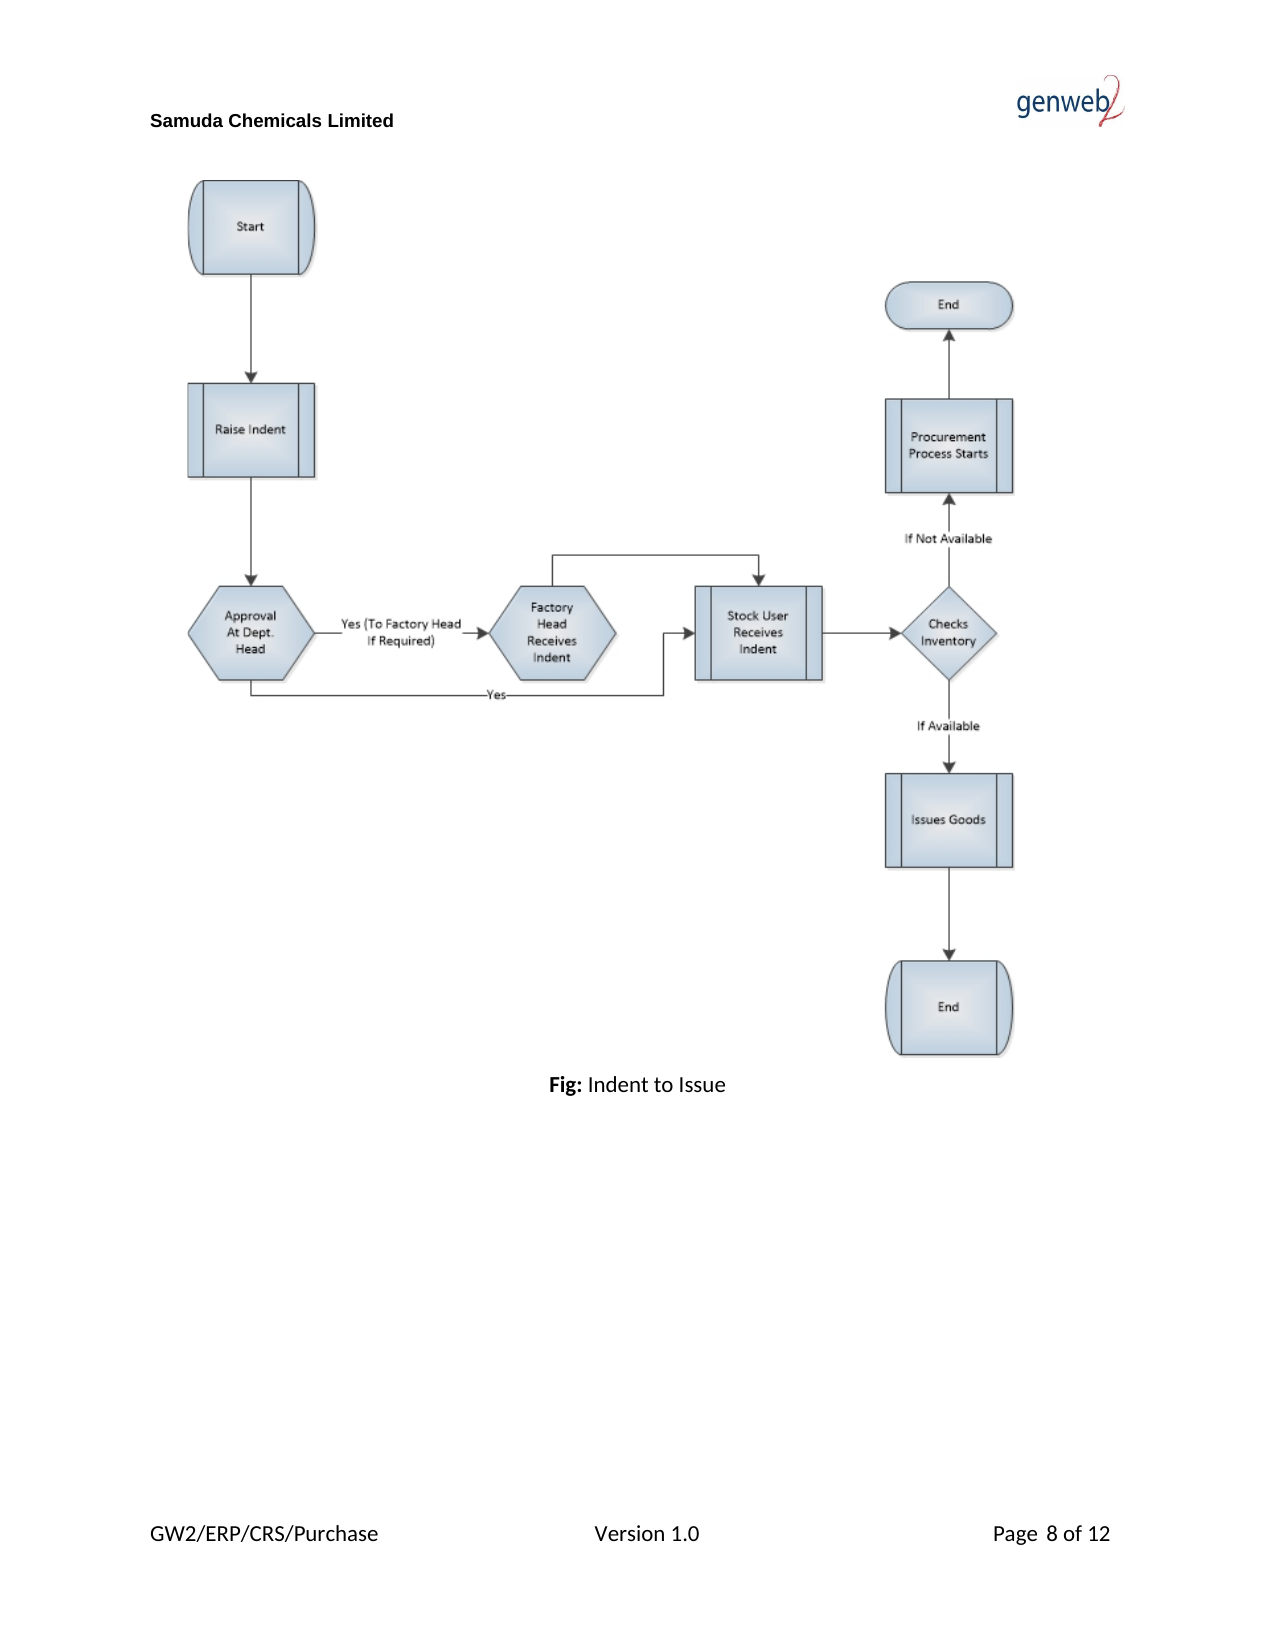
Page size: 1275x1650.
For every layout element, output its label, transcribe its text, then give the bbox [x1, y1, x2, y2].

text Fig: Indent to Issue [150, 1070, 1125, 1098]
picture [187, 180, 1015, 1058]
picture [1017, 75, 1125, 128]
